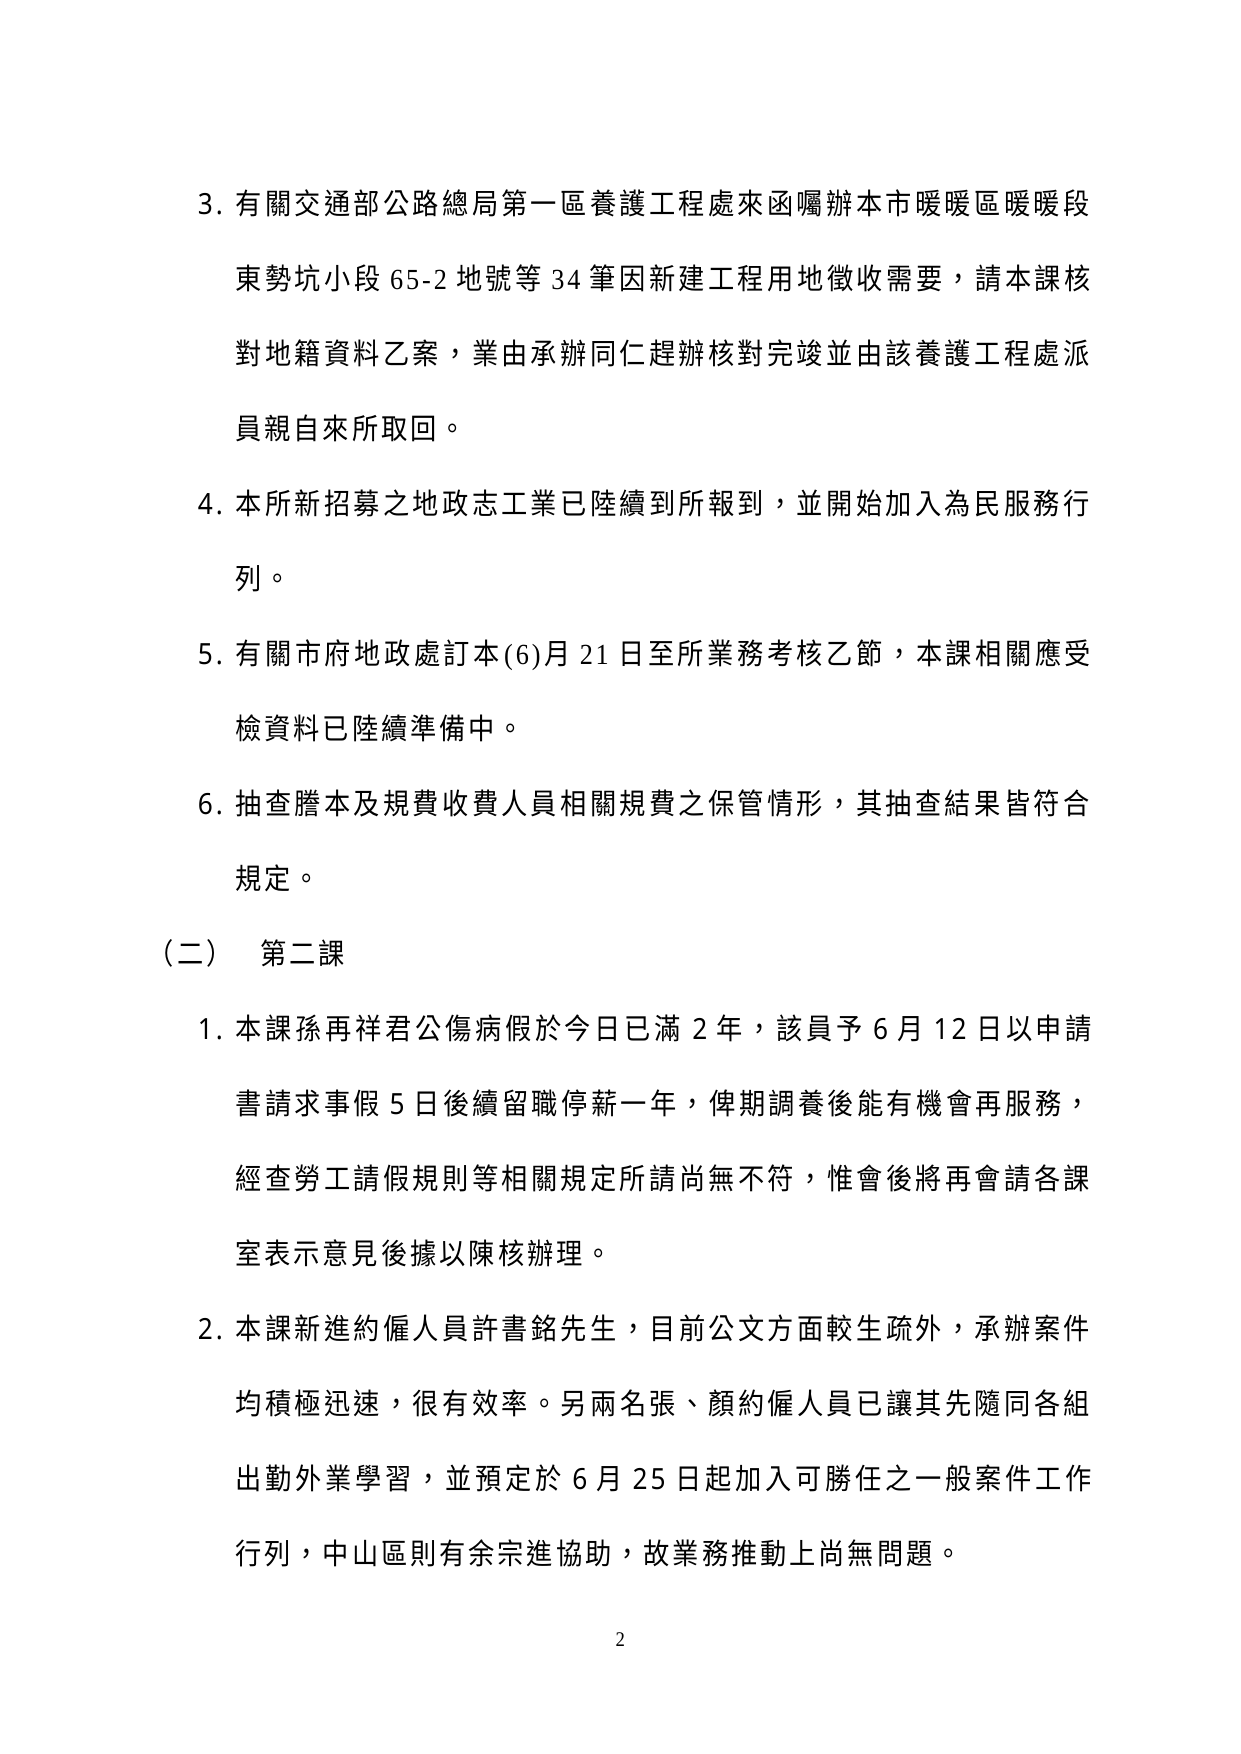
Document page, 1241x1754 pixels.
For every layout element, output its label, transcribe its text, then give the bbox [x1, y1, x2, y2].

list 本課孫再祥君公傷病假於今日已滿2年，該員予6月12日以申請書請求事假5日後續留職停薪一年，俾期調養後能有機會再服務，經查勞工請假規則等相關規定所請尚無不符，惟會後將再會請各課室表示意見後據以陳核辦理。 [198, 989, 1092, 1289]
list 本課新進約僱人員許書銘先生，目前公文方面較生疏外，承辦案件均積極迅速，很有效率。另兩名張、顏約僱人員已讓其先隨同各組出勤外業學習，並預定於6月25日起加入可勝任之一般案件工作行列，中山區則有余宗進協助，故業務推動上尚無問題。 [198, 1289, 1092, 1589]
list 本所新招募之地政志工業已陸續到所報到，並開始加入為民服務行列。 [198, 464, 1092, 614]
list 第二課 [148, 914, 1092, 989]
list 有關交通部公路總局第一區養護工程處來函囑辦本市暖暖區暖暖段東勢坑小段65-2地號等34筆因新建工程用地徵收需要，請本課核對地籍資料乙案，業由承辦同仁趕辦核對完竣並由該養護工程處派員親自來所取回。 [198, 164, 1092, 464]
list 有關市府地政處訂本(6)月21日至所業務考核乙節，本課相關應受檢資料已陸續準備中。 [198, 614, 1092, 764]
list 抽查謄本及規費收費人員相關規費之保管情形，其抽查結果皆符合規定。 [198, 764, 1092, 914]
